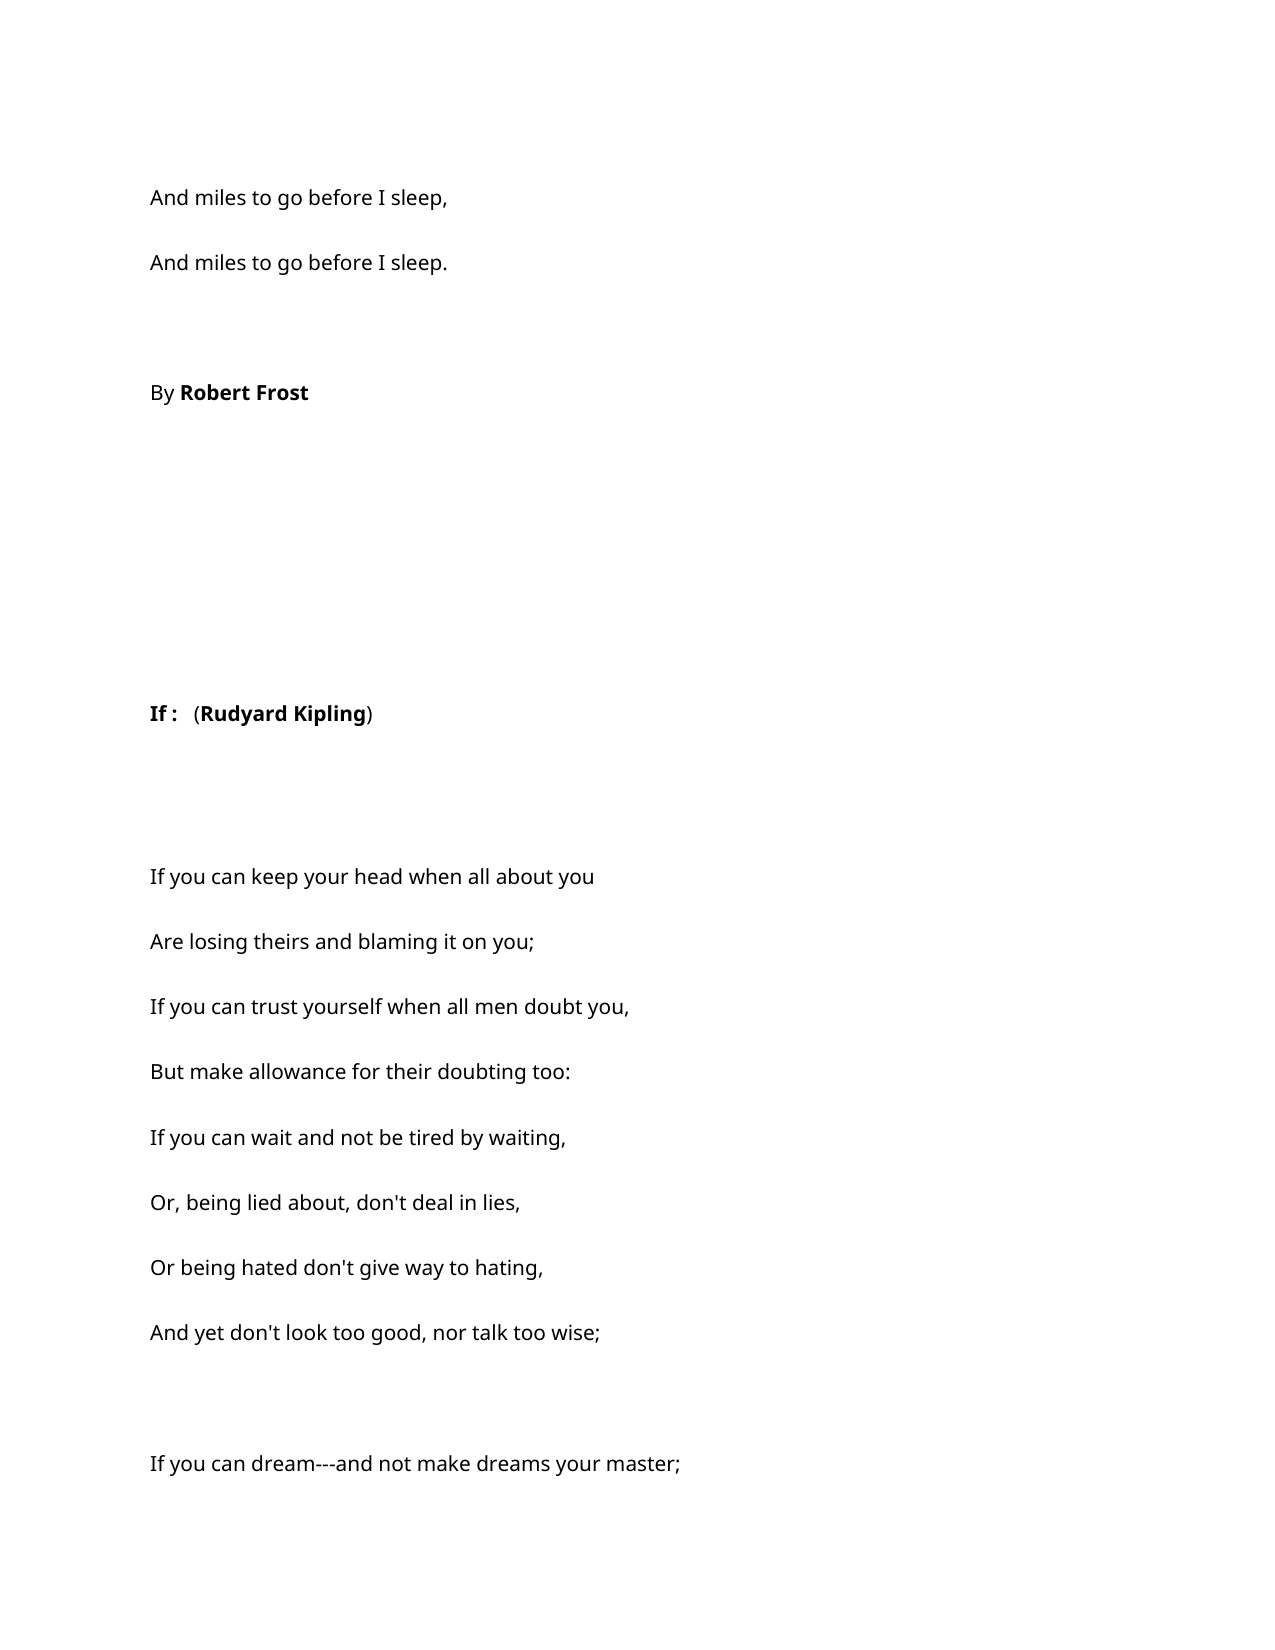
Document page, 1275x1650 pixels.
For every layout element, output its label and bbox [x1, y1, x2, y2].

text [150, 150, 1125, 407]
text [150, 699, 1125, 1477]
